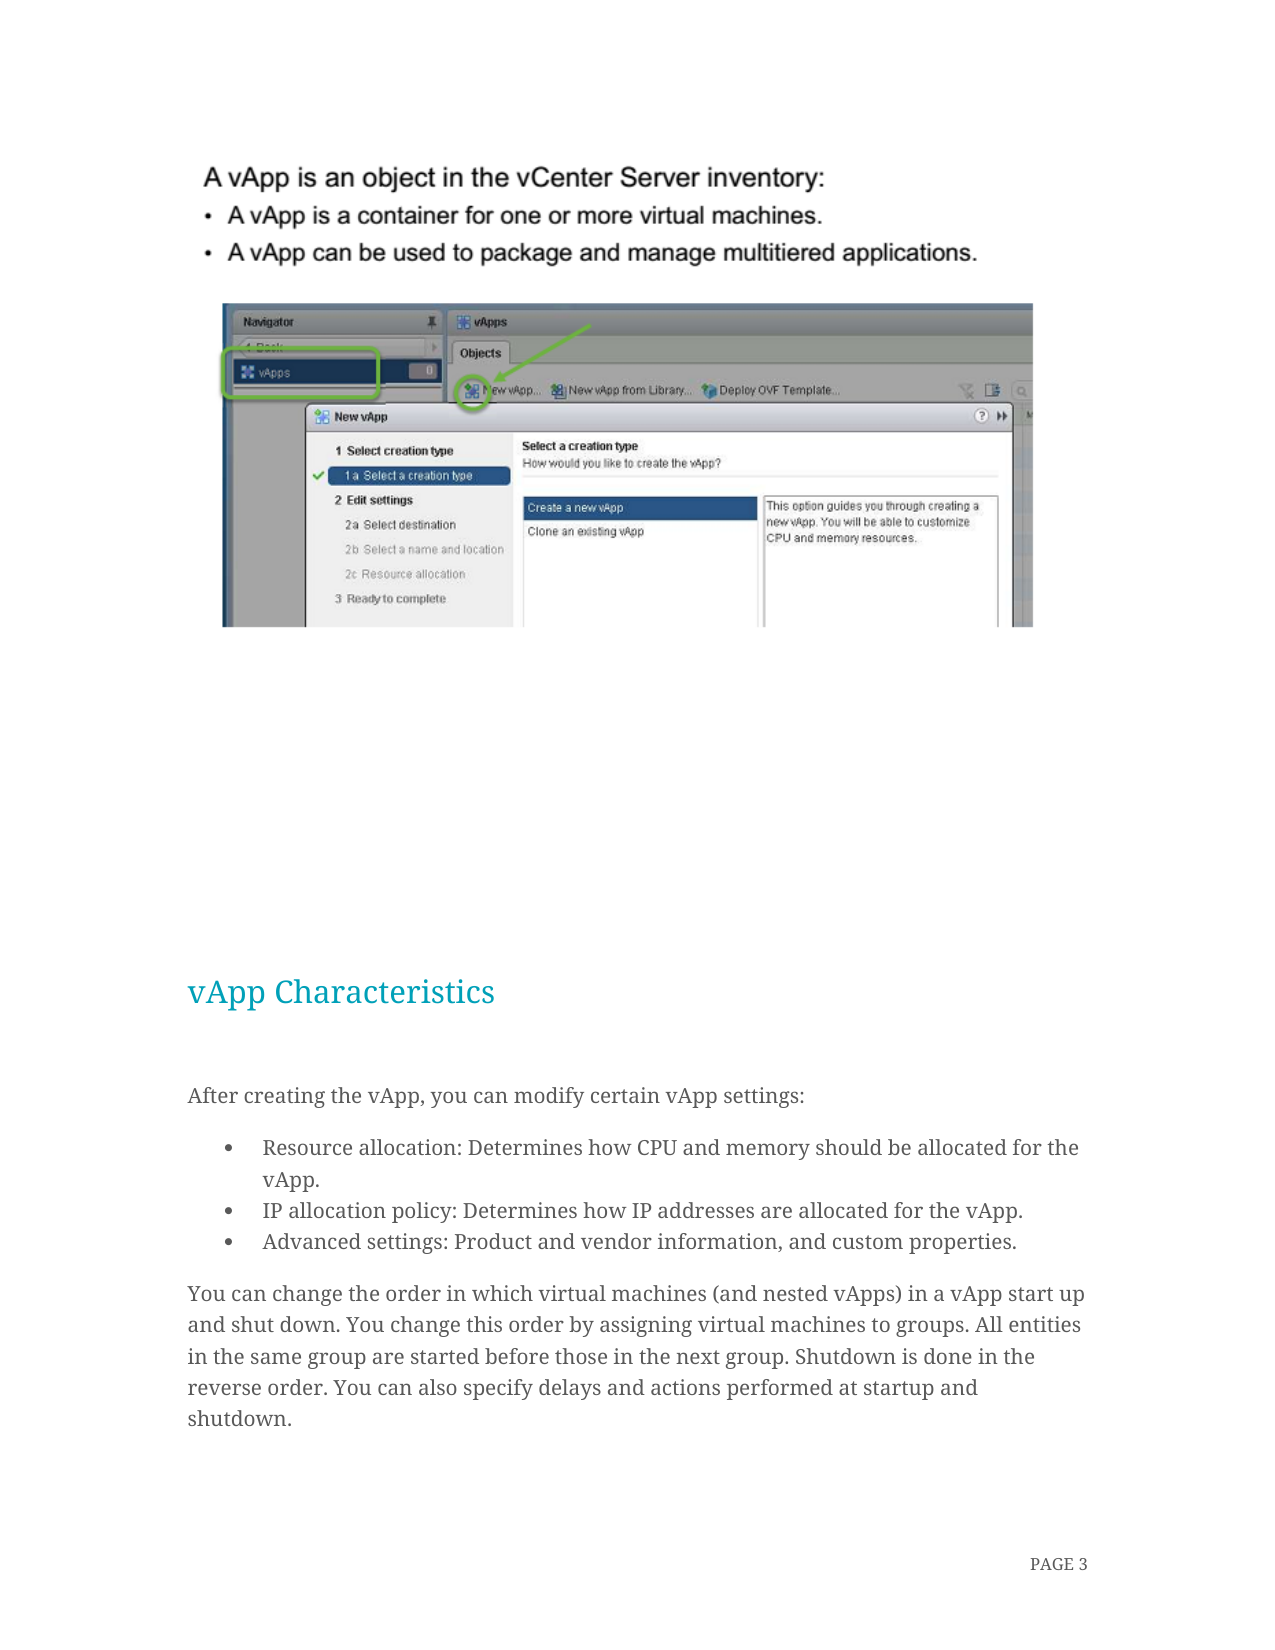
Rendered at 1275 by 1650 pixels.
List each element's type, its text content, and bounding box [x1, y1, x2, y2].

text You can change the order in which virtual machines (and nested vApps) in a vApp start up and shut down. You change this order by assigning virtual machines to groups. All entities in the same group are started before those in the next group. Shutdown is done in the reverse order. You can also specify delays and actions performed at startup and shutdown. [187, 1279, 1087, 1433]
text After creating the vApp, you can modify certain vApp settings: [187, 1081, 1087, 1110]
list Advanced settings: Product and vendor information, and custom properties. [225, 1227, 1087, 1256]
list Resource allocation: Determines how CPU and memory should be allocated for the vApp. [225, 1133, 1087, 1193]
list IP allocation policy: Determines how IP addresses are allocated for the vApp. [225, 1196, 1087, 1224]
subtitle vApp Characteristics [187, 970, 1087, 1013]
picture [187, 147, 1088, 700]
